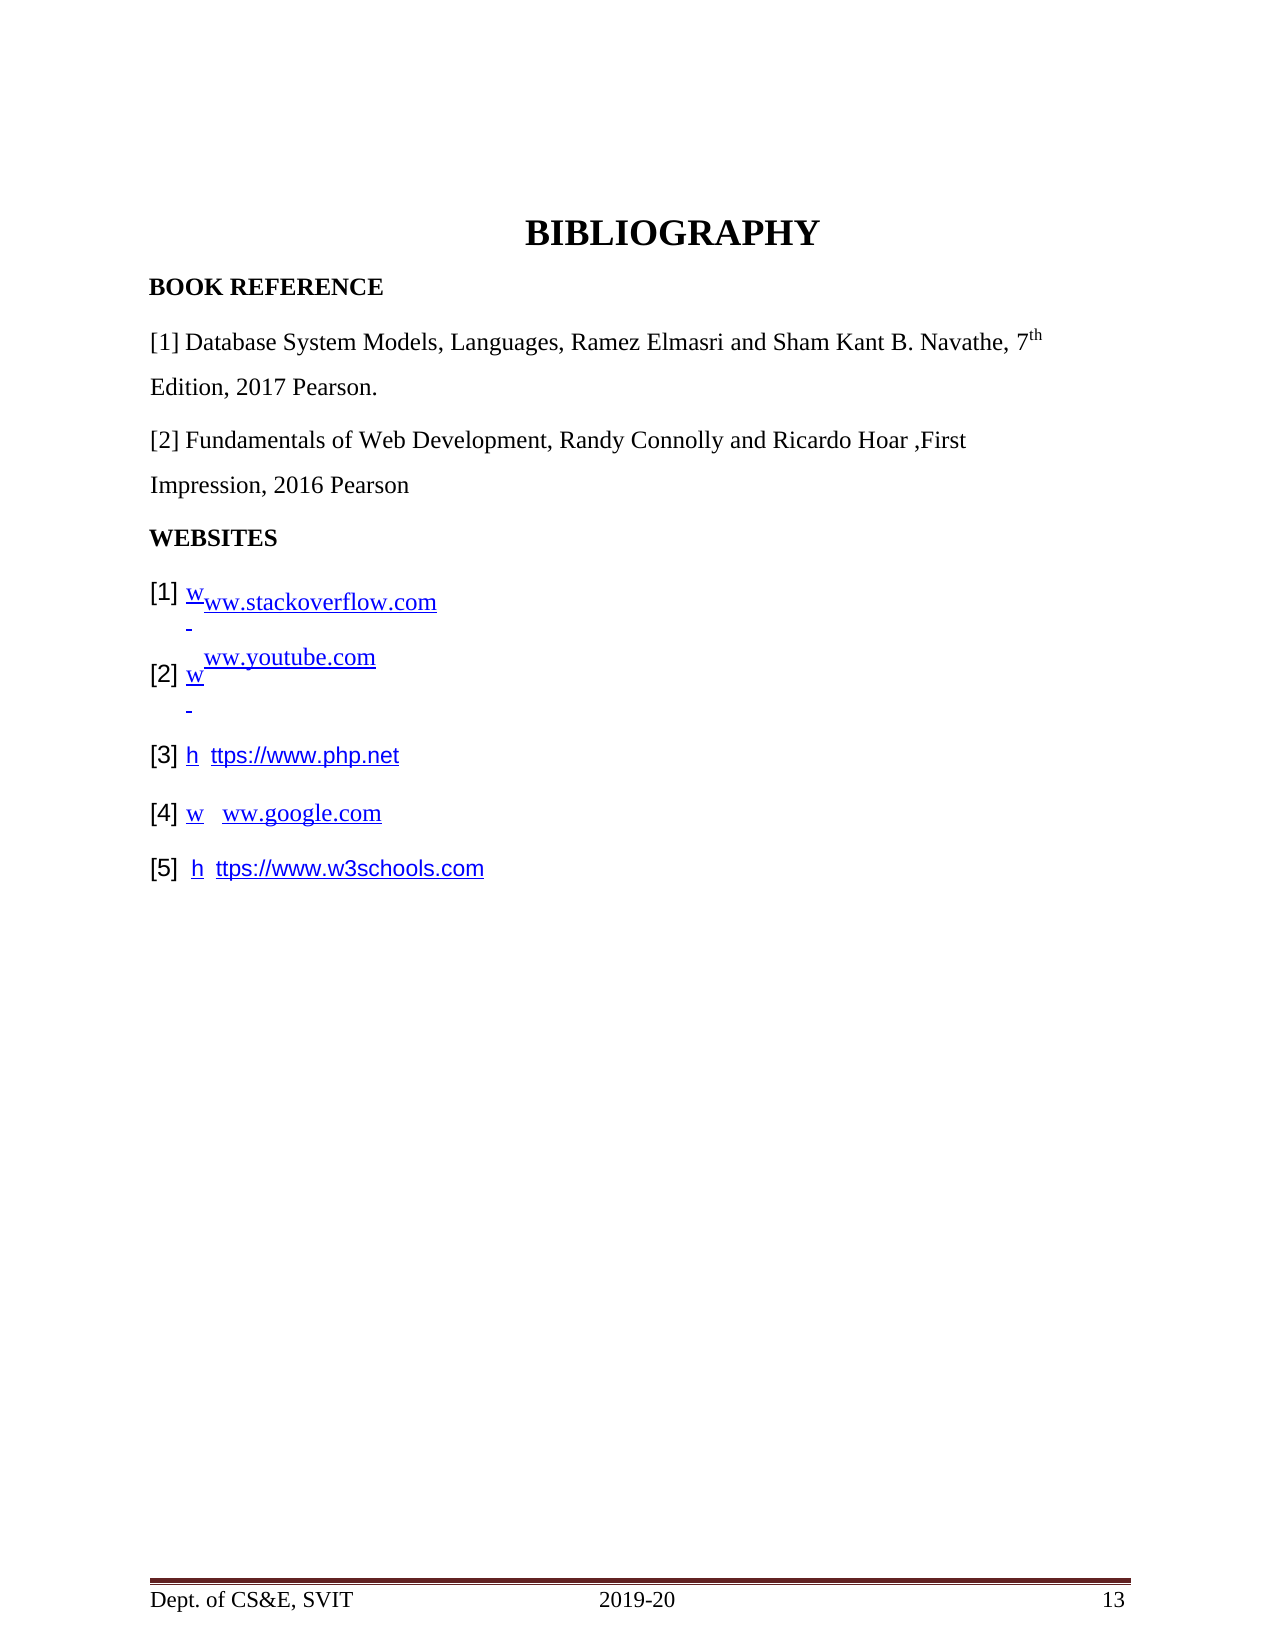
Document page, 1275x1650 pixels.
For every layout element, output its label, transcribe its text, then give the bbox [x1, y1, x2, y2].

text ww.stackoverflow.com ww.youtube.com [204, 587, 439, 671]
list w [150, 577, 192, 633]
list w [150, 659, 192, 715]
list Fundamentals of Web Development, Randy Connolly and Ricardo Hoar ,First Impression, 2016 Pearson [150, 426, 1089, 499]
text Dept. of CS&E, SVIT 2019-20 13 [150, 1586, 1158, 1612]
list w ww.google.com [150, 797, 1158, 826]
list Database System Models, Languages, Ramez Elmasri and Sham Kant B. Navathe, 7th [150, 324, 1158, 356]
list h ttps://www.w3schools.com [150, 853, 1158, 882]
text BIBLIOGRAPHY [525, 210, 1158, 253]
list h ttps://www.php.net [150, 741, 1158, 770]
subtitle BOOK REFERENCE [148, 272, 388, 301]
text Edition, 2017 Pearson. [150, 372, 1158, 401]
subtitle WEBSITES [148, 523, 1158, 552]
